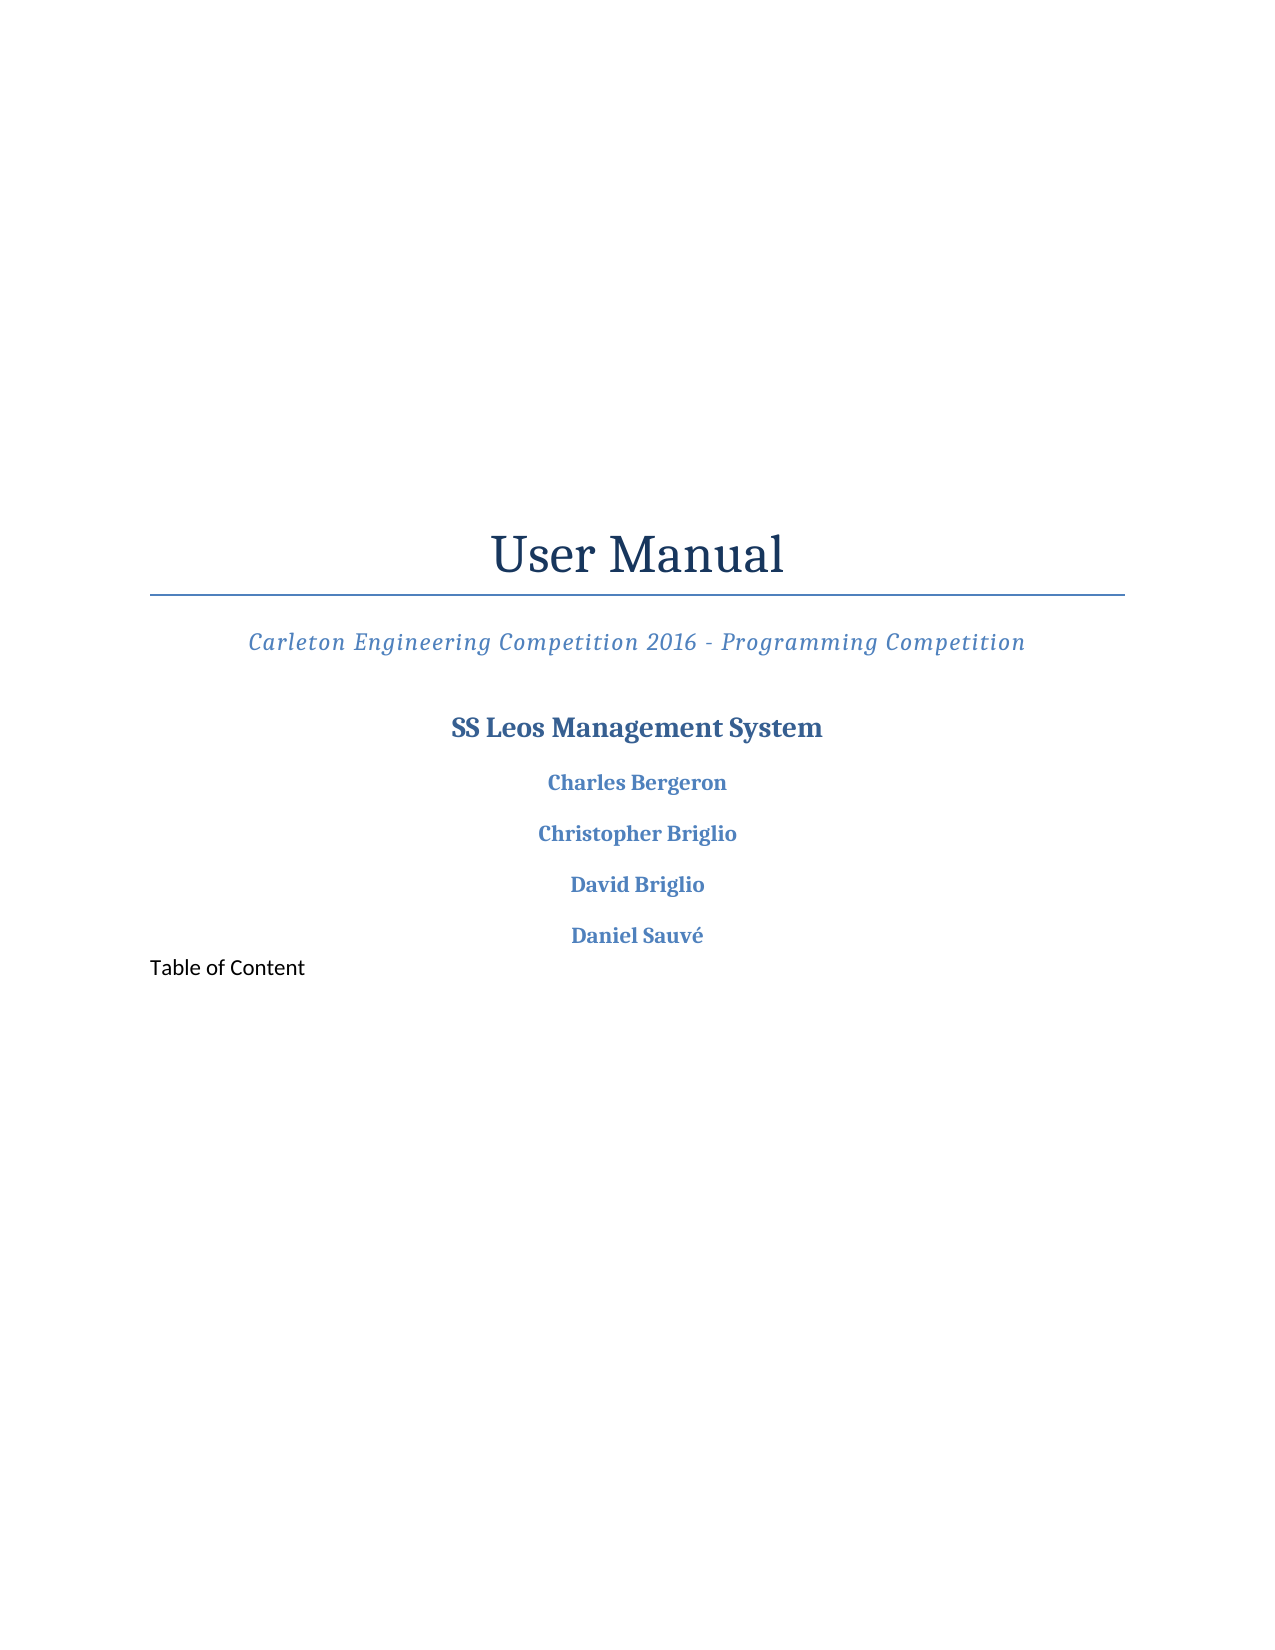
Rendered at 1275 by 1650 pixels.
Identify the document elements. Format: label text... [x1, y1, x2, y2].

title User Manual [150, 524, 1125, 594]
subtitle Christopher Briglio [150, 821, 1125, 847]
subtitle David Briglio [150, 872, 1125, 898]
subtitle Carleton Engineering Competition 2016 - Programming Competition [150, 628, 1125, 656]
subtitle Daniel Sauvé [150, 923, 1125, 949]
subtitle Charles Bergeron [150, 770, 1125, 796]
subtitle SS Leos Management System [150, 711, 1125, 744]
